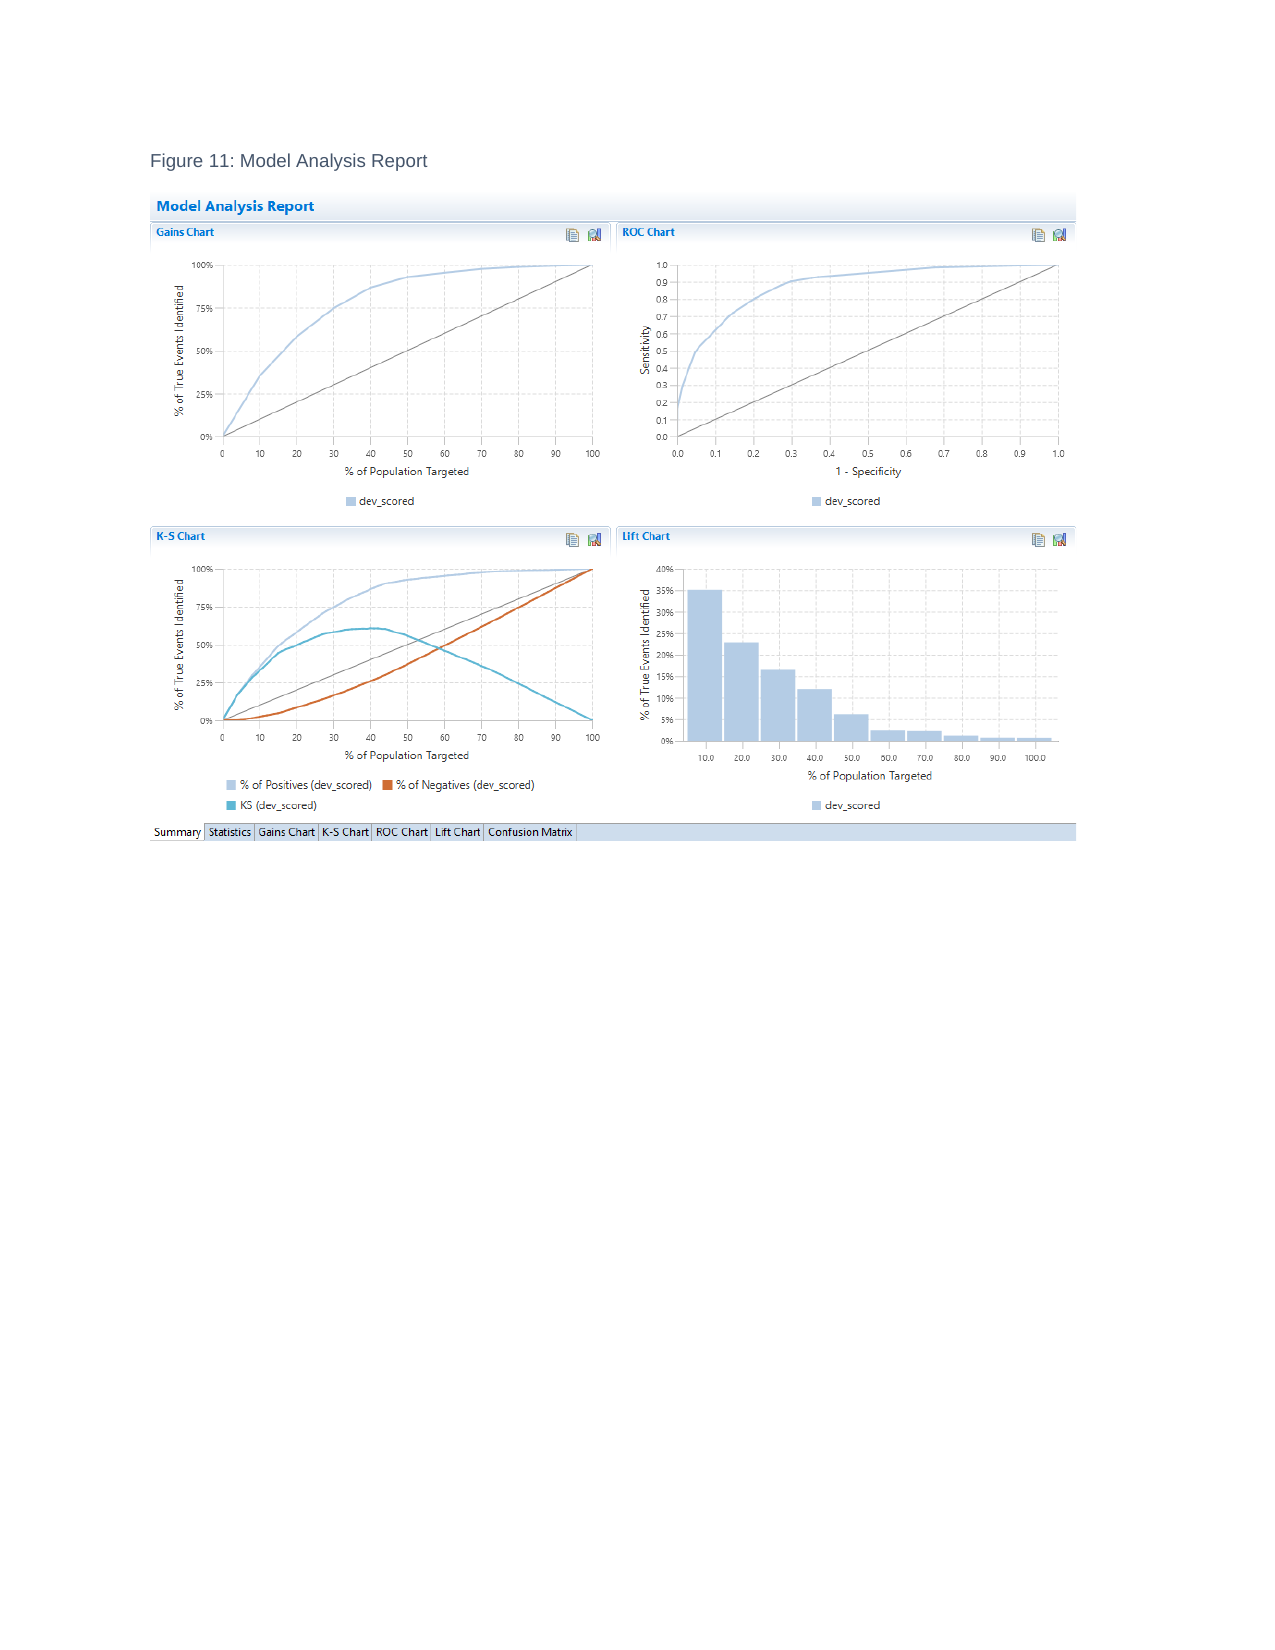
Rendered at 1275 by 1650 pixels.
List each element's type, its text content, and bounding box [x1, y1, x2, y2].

picture [150, 192, 1077, 841]
